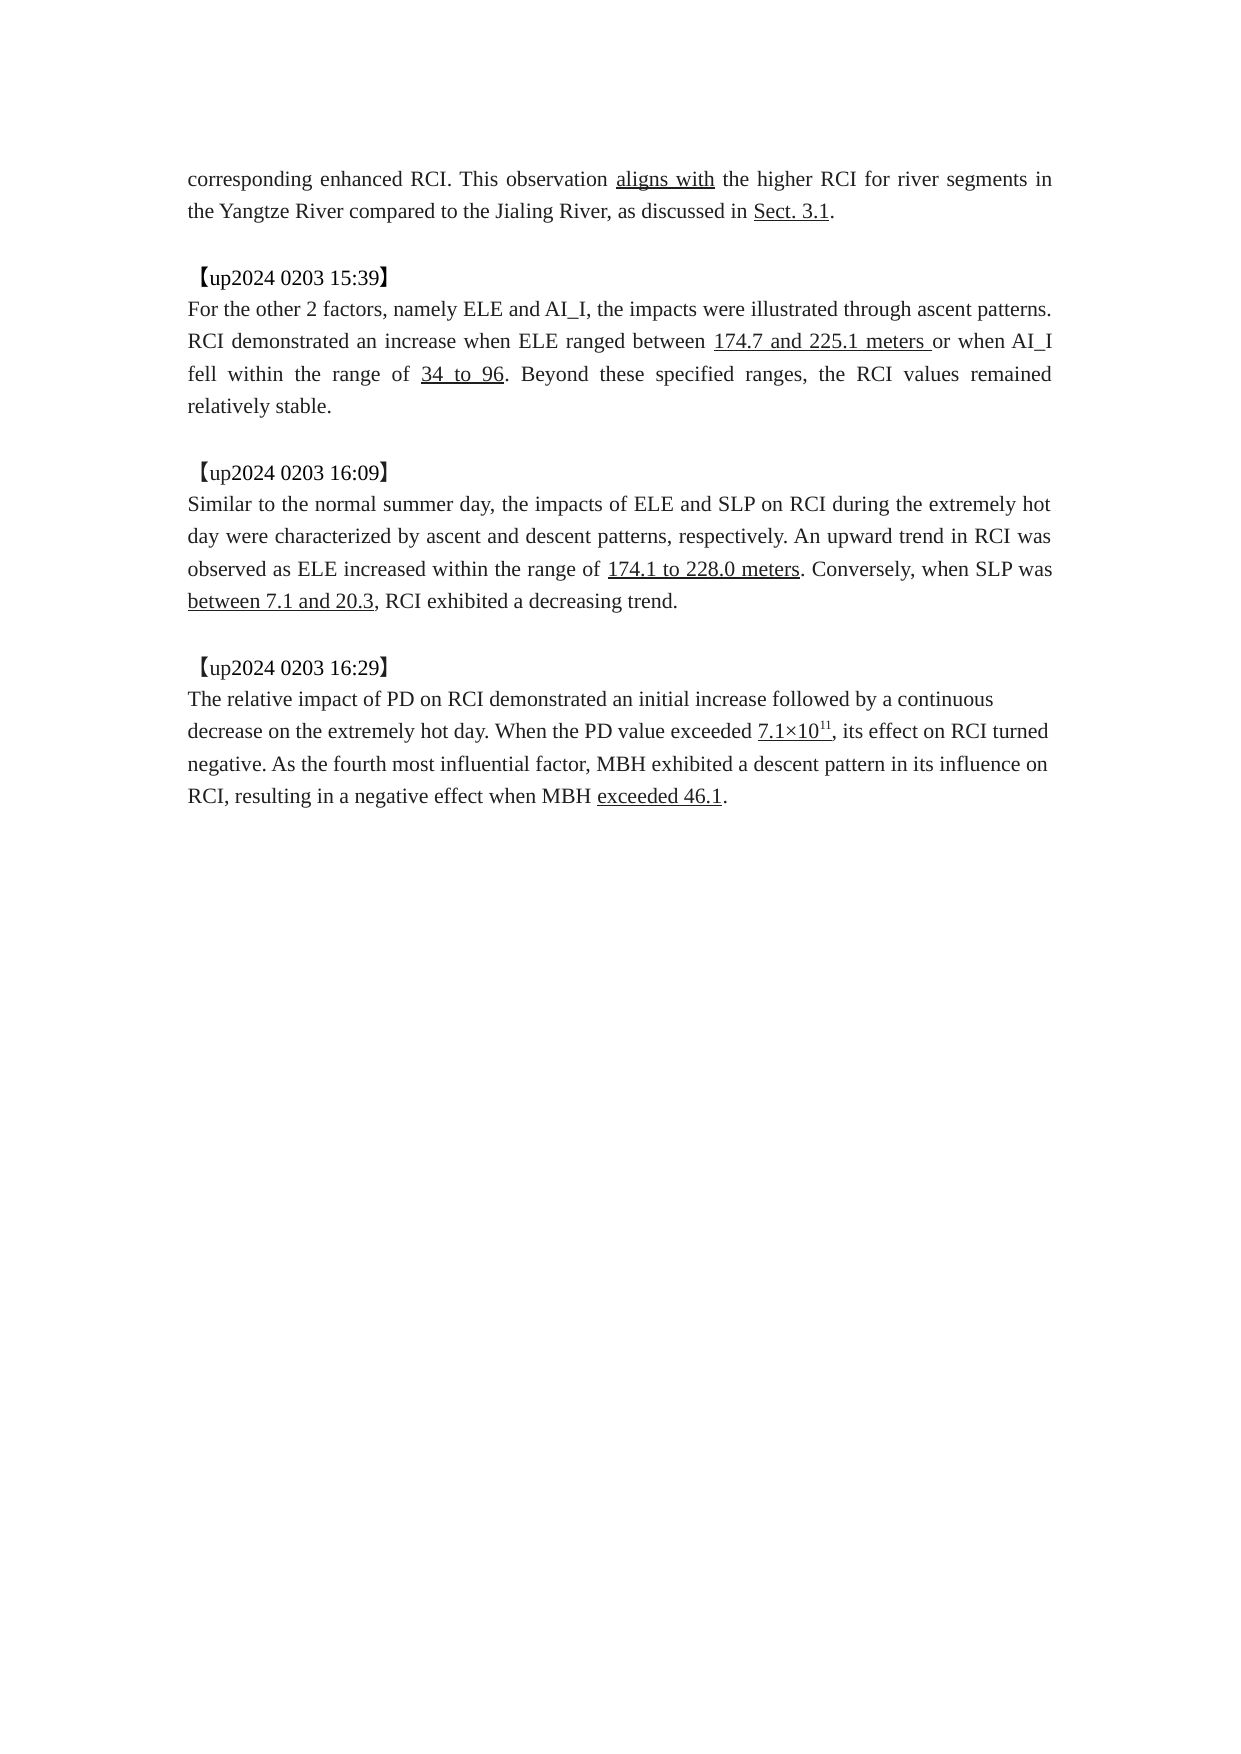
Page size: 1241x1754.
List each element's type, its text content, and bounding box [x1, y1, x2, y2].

list The relative impact of PD on RCI demonstrated an initial increase followed by a continuous decrease on the extremely hot day. When the PD value exceeded 7.1×1011, its effect on RCI turned negative. As the fourth most influential factor, MBH exhibited a descent pattern in its influence on RCI, resulting in a negative effect when MBH exceeded 46.1. [187, 682, 1053, 812]
list Similar to the normal summer day, the impacts of ELE and SLP on RCI during the extremely hot day were characterized by ascent and descent patterns, respectively. An upward trend in RCI was observed as ELE increased within the range of 174.1 to 228.0 meters. Conversely, when SLP was between 7.1 and 20.3, RCI exhibited a decreasing trend. [187, 487, 1053, 617]
list 【up2024 0203 15:39】 [187, 259, 1053, 292]
list 【up2024 0203 16:29】 [187, 649, 1053, 682]
list 【up2024 0203 16:09】 [187, 454, 1053, 487]
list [187, 162, 1053, 227]
list For the other 2 factors, namely ELE and AI_I, the impacts were illustrated through ascent patterns. RCI demonstrated an increase when ELE ranged between 174.7 and 225.1 meters or when AI_I fell within the range of 34 to 96. Beyond these specified ranges, the RCI values remained relatively stable. [187, 292, 1053, 422]
